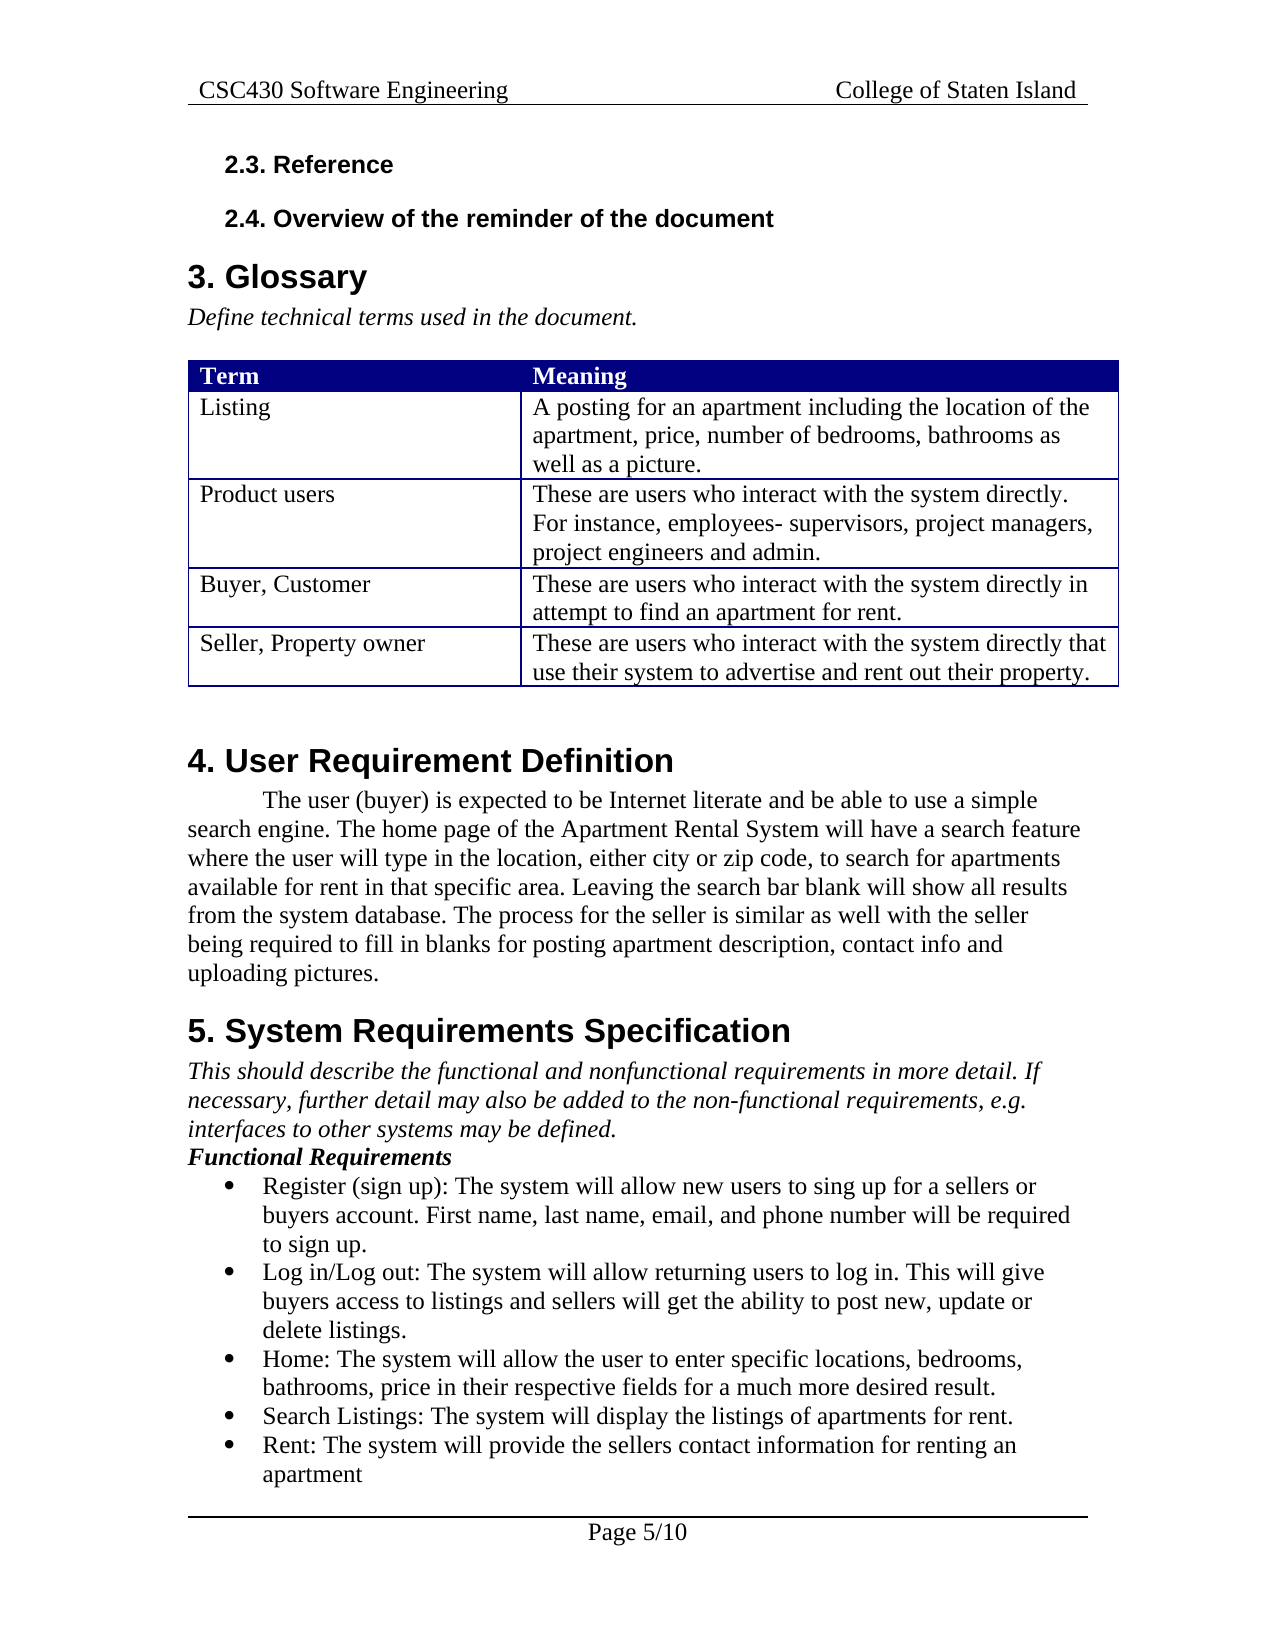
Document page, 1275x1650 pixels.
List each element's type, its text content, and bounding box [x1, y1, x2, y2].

table_header Meaning [522, 361, 1118, 390]
table_cell These are users who interact with the system directly in attempt to find an apartment for rent. [522, 569, 1118, 626]
table_cell Listing [189, 392, 520, 478]
text Functional Requirements [187, 1142, 1087, 1171]
list Rent: The system will provide the sellers contact information for renting an apartment [225, 1430, 1087, 1487]
list Log in/Log out: The system will allow returning users to log in. This will give buyers access to listings and sellers will get the ability to post new, update or delete listings. [225, 1257, 1087, 1344]
table_cell Seller, Property owner [189, 628, 520, 685]
table_cell Buyer, Customer [189, 569, 520, 626]
table_cell A posting for an apartment including the location of the apartment, price, number of bedrooms, bathrooms as well as a picture. [522, 392, 1118, 478]
list Search Listings: The system will display the listings of apartments for rent. [225, 1401, 1087, 1430]
subtitle Reference [224, 150, 1087, 179]
text The user (buyer) is expected to be Internet literate and be able to use a simple search engine. The home page of the Apartment Rental System will have a search feature where the user will type in the location, either city or zip code, to search for apartments available for rent in that specific area. Leaving the search bar blank will show all results from the system database. The process for the seller is similar as well with the seller being required to fill in blanks for posting apartment description, contact info and uploading pictures. [187, 785, 1087, 987]
subtitle System Requirements Specification [187, 1012, 1087, 1050]
table_cell These are users who interact with the system directly. For instance, employees- supervisors, project managers, project engineers and admin. [522, 480, 1118, 567]
table_cell These are users who interact with the system directly that use their system to advertise and rent out their property. [522, 628, 1118, 685]
list Register (sign up): The system will allow new users to sing up for a sellers or buyers account. First name, last name, email, and phone number will be required to sign up. [225, 1171, 1087, 1257]
list Home: The system will allow the user to enter specific locations, bedrooms, bathrooms, price in their respective fields for a much more desired result. [225, 1344, 1087, 1401]
subtitle Glossary [187, 257, 1087, 296]
table_header Term [189, 361, 520, 390]
subtitle Overview of the reminder of the document [224, 204, 1087, 232]
table_cell Product users [189, 480, 520, 567]
text This should describe the functional and nonfunctional requirements in more detail. If necessary, further detail may also be added to the non-functional requirements, e.g. interfaces to other systems may be defined. [187, 1056, 1087, 1142]
subtitle User Requirement Definition [187, 741, 1087, 779]
text Define technical terms used in the document. [187, 302, 1087, 331]
